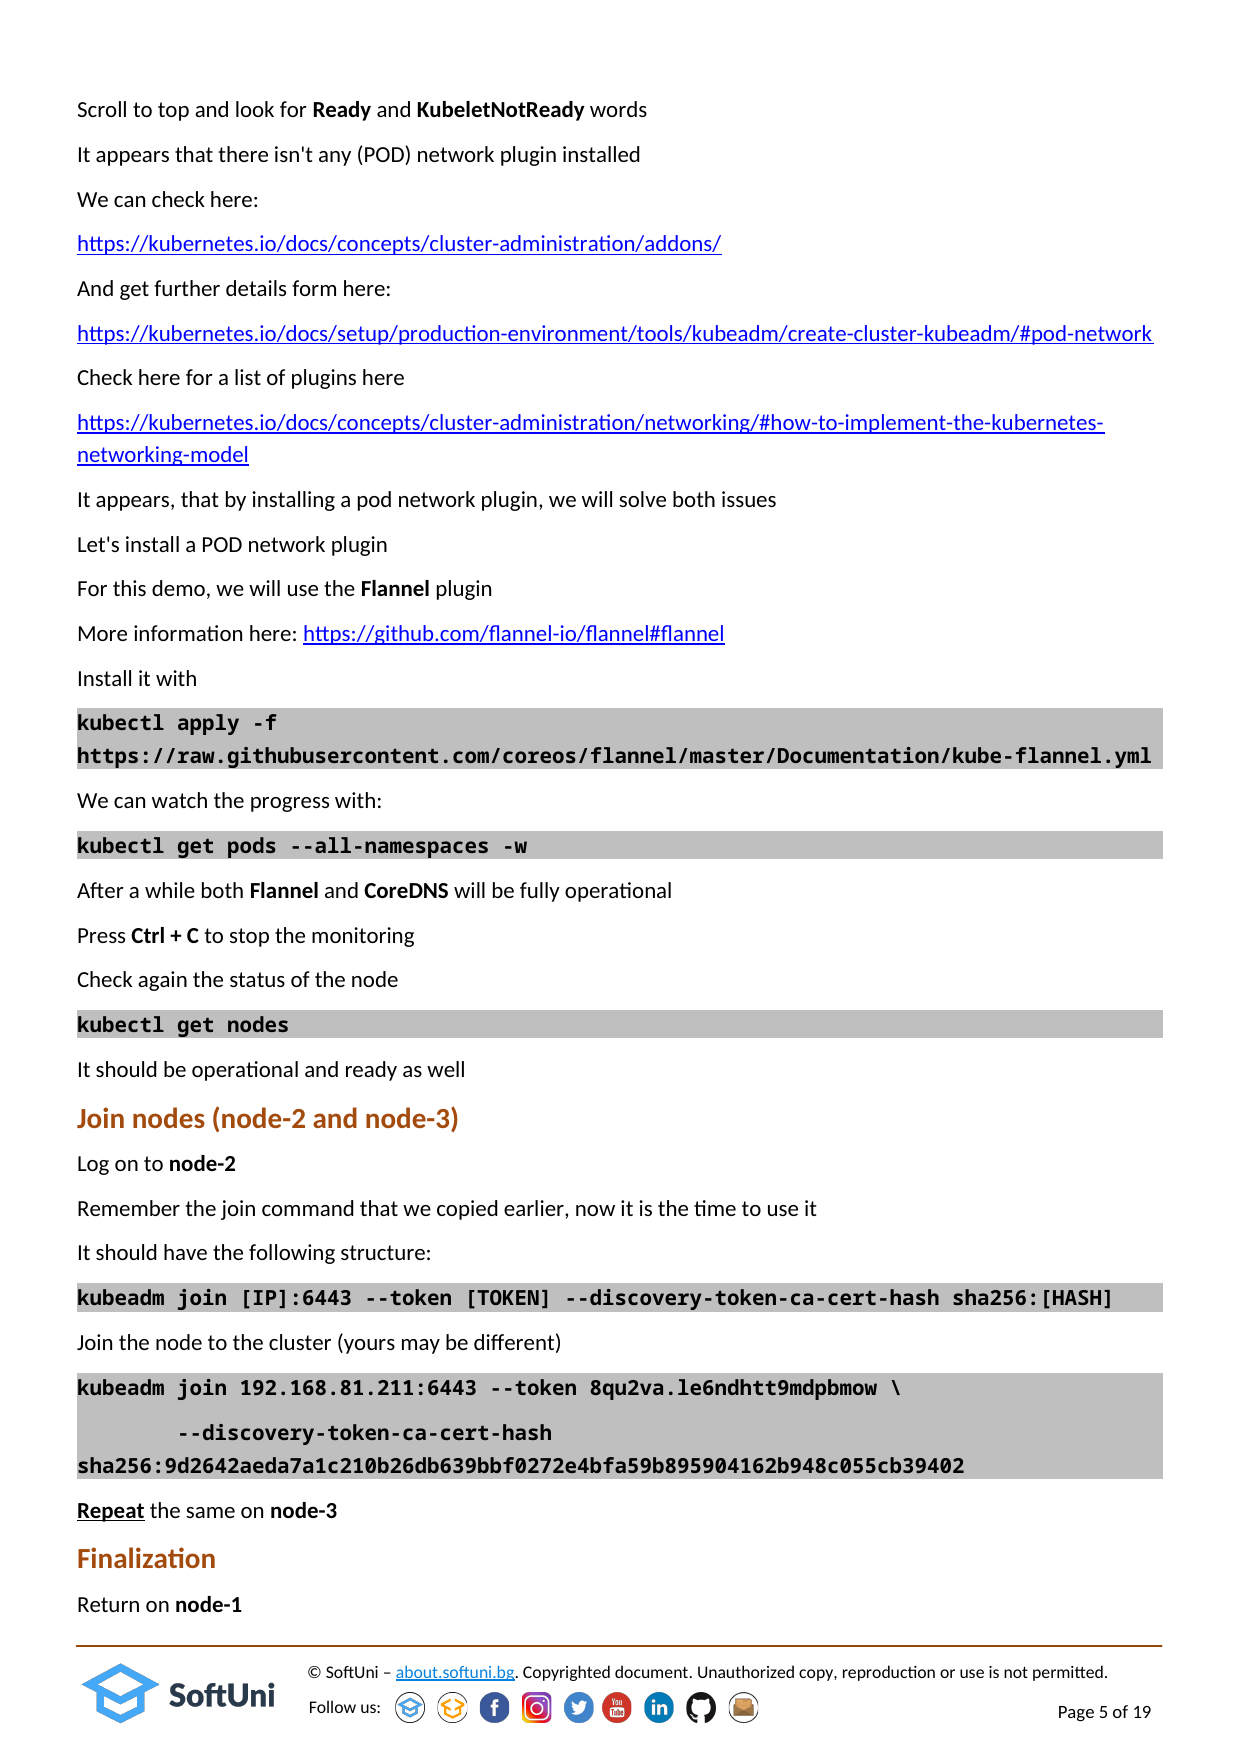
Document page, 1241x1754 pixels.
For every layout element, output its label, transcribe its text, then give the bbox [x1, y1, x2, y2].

text https://kubernetes.io/docs/concepts/cluster-administration/addons/ [77, 229, 1163, 257]
picture [602, 1692, 632, 1723]
text Remember the join command that we copied earlier, now it is the time to use it [77, 1194, 1163, 1222]
text We can watch the progress with: [77, 786, 1163, 814]
picture [437, 1692, 468, 1723]
picture [564, 1692, 594, 1723]
text For this demo, we will use the Flannel plugin [77, 574, 1163, 602]
text Check again the status of the node [77, 965, 1163, 993]
text Log on to node-2 [77, 1149, 1163, 1177]
text After a while both Flannel and CoreDNS will be fully operational [77, 876, 1163, 904]
picture [644, 1692, 653, 1701]
subtitle Finalization [77, 1541, 1163, 1576]
text Join the node to the cluster (yours may be different) [77, 1328, 1163, 1356]
text https://kubernetes.io/docs/setup/production-environment/tools/kubeadm/create-cluster-kubeadm/#pod-network [77, 319, 1163, 347]
text Install it with [77, 664, 1163, 692]
picture [658, 1705, 667, 1714]
text Scroll to top and look for Ready and KubeletNotReady words [77, 95, 1163, 123]
text We can check here: [77, 185, 1163, 213]
picture [522, 1692, 552, 1723]
text Press Ctrl + C to stop the monitoring [77, 921, 1163, 949]
text --discovery-token-ca-cert-hash sha256:9d2642aeda7a1c210b26db639bbf0272e4bfa59b895904162b948c055cb39402 [77, 1418, 1163, 1479]
text kubectl get nodes [77, 1010, 1163, 1038]
text It should have the following structure: [77, 1238, 1163, 1267]
text https://kubernetes.io/docs/concepts/cluster-administration/networking/#how-to-implement-the-kubernetes-networking-model [77, 408, 1163, 468]
picture [728, 1692, 759, 1723]
subtitle Join nodes (node-2 and node-3) [77, 1100, 1163, 1136]
text kubectl get pods --all-namespaces -w [77, 831, 1163, 859]
text kubeadm join 192.168.81.211:6443 --token 8qu2va.le6ndhtt9mdpbmow \ [77, 1373, 1163, 1401]
text Repeat the same on node-3 [77, 1496, 1163, 1524]
text Let's install a POD network plugin [77, 530, 1163, 558]
text It appears that there isn't any (POD) network plugin installed [77, 140, 1163, 168]
text Check here for a list of plugins here [77, 363, 1163, 392]
text Return on node-1 [77, 1590, 1163, 1618]
picture [665, 1692, 674, 1701]
picture [75, 1658, 281, 1729]
picture [479, 1692, 510, 1723]
text More information here: https://github.com/flannel-io/flannel#flannel [77, 619, 1163, 647]
picture [665, 1714, 674, 1723]
text And get further details form here: [77, 274, 1163, 302]
picture [644, 1714, 653, 1723]
picture [395, 1692, 425, 1723]
picture [686, 1692, 716, 1723]
text kubectl apply -f https://raw.githubusercontent.com/coreos/flannel/master/Documentation/kube-flannel.yml [77, 708, 1163, 769]
text It appears, that by installing a pod network plugin, we will solve both issues [77, 485, 1163, 513]
text kubeadm join [IP]:6443 --token [TOKEN] --discovery-token-ca-cert-hash sha256:[HASH] [77, 1283, 1163, 1312]
text It should be operational and ready as well [77, 1055, 1163, 1083]
